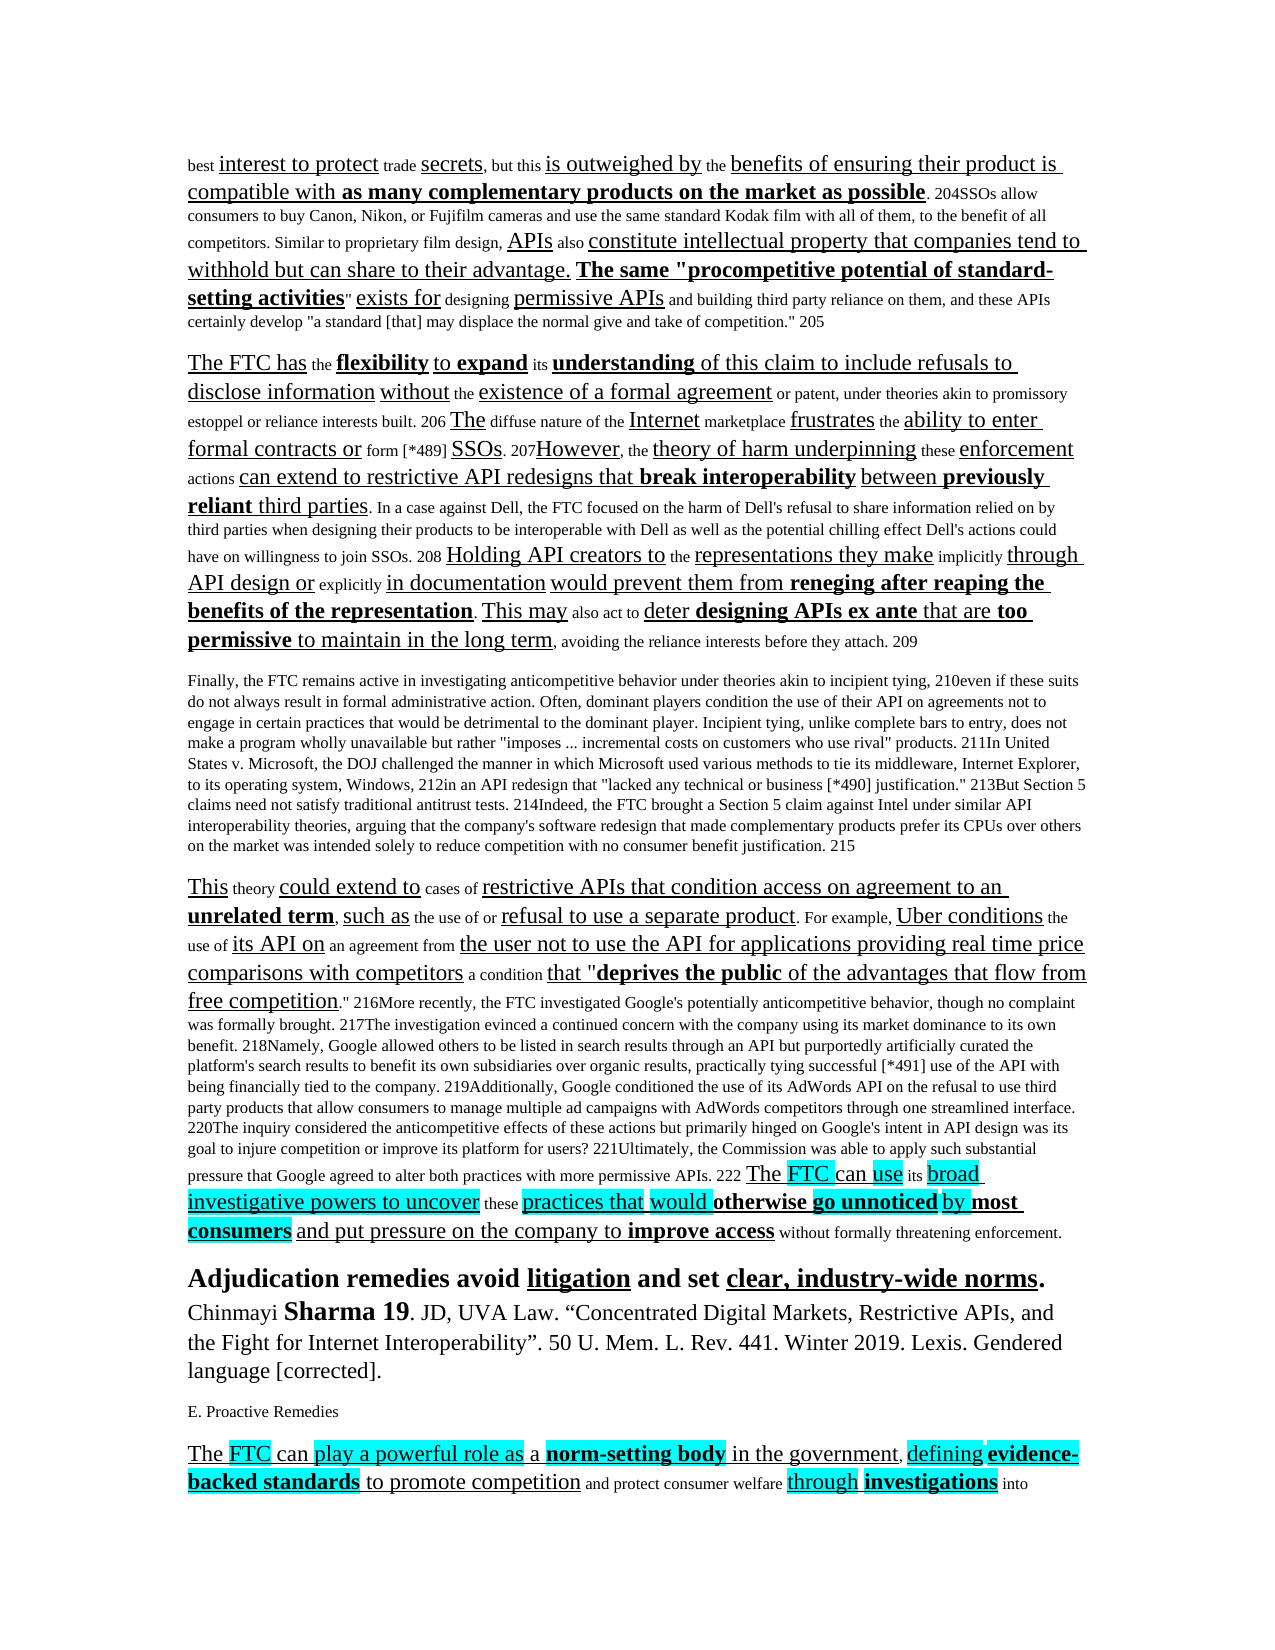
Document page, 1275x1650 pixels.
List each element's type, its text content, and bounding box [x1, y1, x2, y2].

text Chinmayi Sharma 19. JD, UVA Law. “Concentrated Digital Markets, Restrictive APIs, and the Fight for Internet Interoperability”. 50 U. Mem. L. Rev. 441. Winter 2019. Lexis. Gendered language [corrected]. [187, 1296, 1087, 1383]
text This theory could extend to cases of restrictive APIs that condition access on agreement to an unrelated term, such as the use of or refusal to use a separate product. For example, Uber conditions the use of its API on an agreement from the user not to use the API for applications providing real time price comparisons with competitors a condition that "deprives the public of the advantages that flow from free competition." 216More recently, the FTC investigated Google's potentially anticompetitive behavior, though no complaint was formally brought. 217The investigation evinced a continued concern with the company using its market dominance to its own benefit. 218Namely, Google allowed others to be listed in search results through an API but purportedly artificially curated the platform's search results to benefit its own subsidiaries over organic results, practically tying successful [*491] use of the API with being financially tied to the company. 219Additionally, Google conditioned the use of its AdWords API on the refusal to use third party products that allow consumers to manage multiple ad campaigns with AdWords competitors through one streamlined interface. 220The inquiry considered the anticompetitive effects of these actions but primarily hinged on Google's intent in API design was its goal to injure competition or improve its platform for users? 221Ultimately, the Commission was able to apply such substantial pressure that Google agreed to alter both practices with more permissive APIs. 222 The FTC can use its broad investigative powers to uncover these practices that would otherwise go unnoticed by most consumers and put pressure on the company to improve access without formally threatening enforcement. [187, 873, 1087, 1243]
text E. Proactive Remedies [187, 1402, 1087, 1421]
subtitle Adjudication remedies avoid litigation and set clear, industry-wide norms. [187, 1262, 1087, 1293]
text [187, 150, 1087, 331]
text The FTC has the flexibility to expand its understanding of this claim to include refusals to disclose information without the existence of a formal agreement or patent, under theories akin to promissory estoppel or reliance interests built. 206 The diffuse nature of the Internet marketplace frustrates the ability to enter formal contracts or form [*489] SSOs. 207However, the theory of harm underpinning these enforcement actions can extend to restrictive API redesigns that break interoperability between previously reliant third parties. In a case against Dell, the FTC focused on the harm of Dell's refusal to share information relied on by third parties when designing their products to be interoperable with Dell as well as the potential chilling effect Dell's actions could have on willingness to join SSOs. 208 Holding API creators to the representations they make implicitly through API design or explicitly in documentation would prevent them from reneging after reaping the benefits of the representation. This may also act to deter designing APIs ex ante that are too permissive to maintain in the long term, avoiding the reliance interests before they attach. 209 [187, 349, 1087, 652]
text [187, 1439, 1087, 1494]
text Finally, the FTC remains active in investigating anticompetitive behavior under theories akin to incipient tying, 210even if these suits do not always result in formal administrative action. Often, dominant players condition the use of their API on agreements not to engage in certain practices that would be detrimental to the dominant player. Incipient tying, unlike complete bars to entry, does not make a program wholly unavailable but rather "imposes ... incremental costs on customers who use rival" products. 211In United States v. Microsoft, the DOJ challenged the manner in which Microsoft used various methods to tie its middleware, Internet Explorer, to its operating system, Windows, 212in an API redesign that "lacked any technical or business [*490] justification." 213But Section 5 claims need not satisfy traditional antitrust tests. 214Indeed, the FTC brought a Section 5 claim against Intel under similar API interoperability theories, arguing that the company's software redesign that made complementary products prefer its CPUs over others on the market was intended solely to reduce competition with no consumer benefit justification. 215 [187, 671, 1087, 855]
